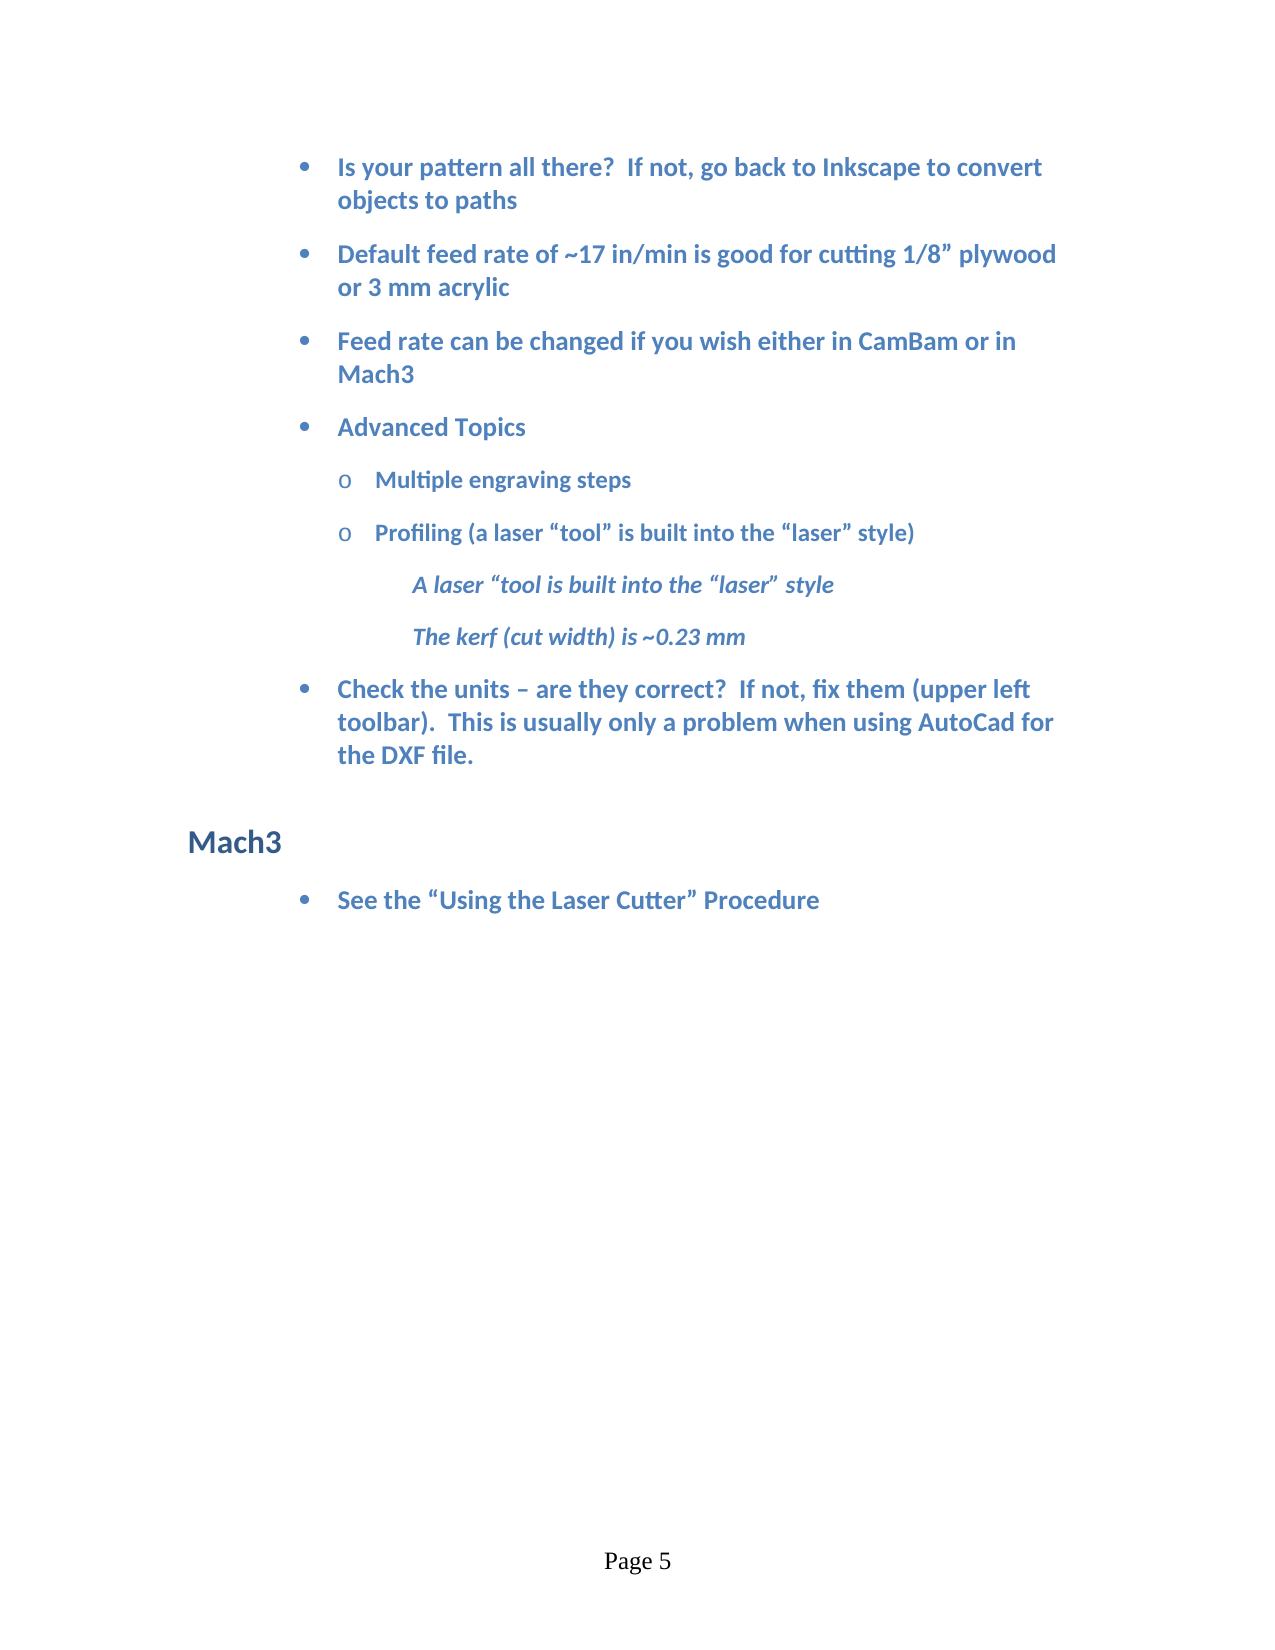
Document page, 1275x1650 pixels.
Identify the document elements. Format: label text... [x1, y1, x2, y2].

subtitle A laser “tool is built into the “laser” style [412, 570, 1087, 600]
subtitle Is your pattern all there? If not, go back to Inkscape to convert objects to paths [300, 150, 1087, 216]
subtitle Default feed rate of ~17 in/min is good for cutting 1/8” plywood or 3 mm acrylic [300, 237, 1087, 303]
subtitle Check the units – are they correct? If not, fix them (upper left toolbar). This is usually only a problem when using AutoCad for the DXF file. [300, 672, 1087, 771]
subtitle Multiple engraving steps [337, 464, 1087, 496]
subtitle Feed rate can be changed if you wish either in CamBam or in Mach3 [300, 324, 1087, 390]
subtitle Mach3 [187, 821, 1087, 862]
subtitle See the “Using the Laser Cutter” Procedure [300, 883, 1087, 916]
subtitle The kerf (cut width) is ~0.23 mm [412, 621, 1087, 652]
subtitle Profiling (a laser “tool” is built into the “laser” style) [337, 517, 1087, 549]
subtitle Advanced Topics [300, 411, 1087, 444]
